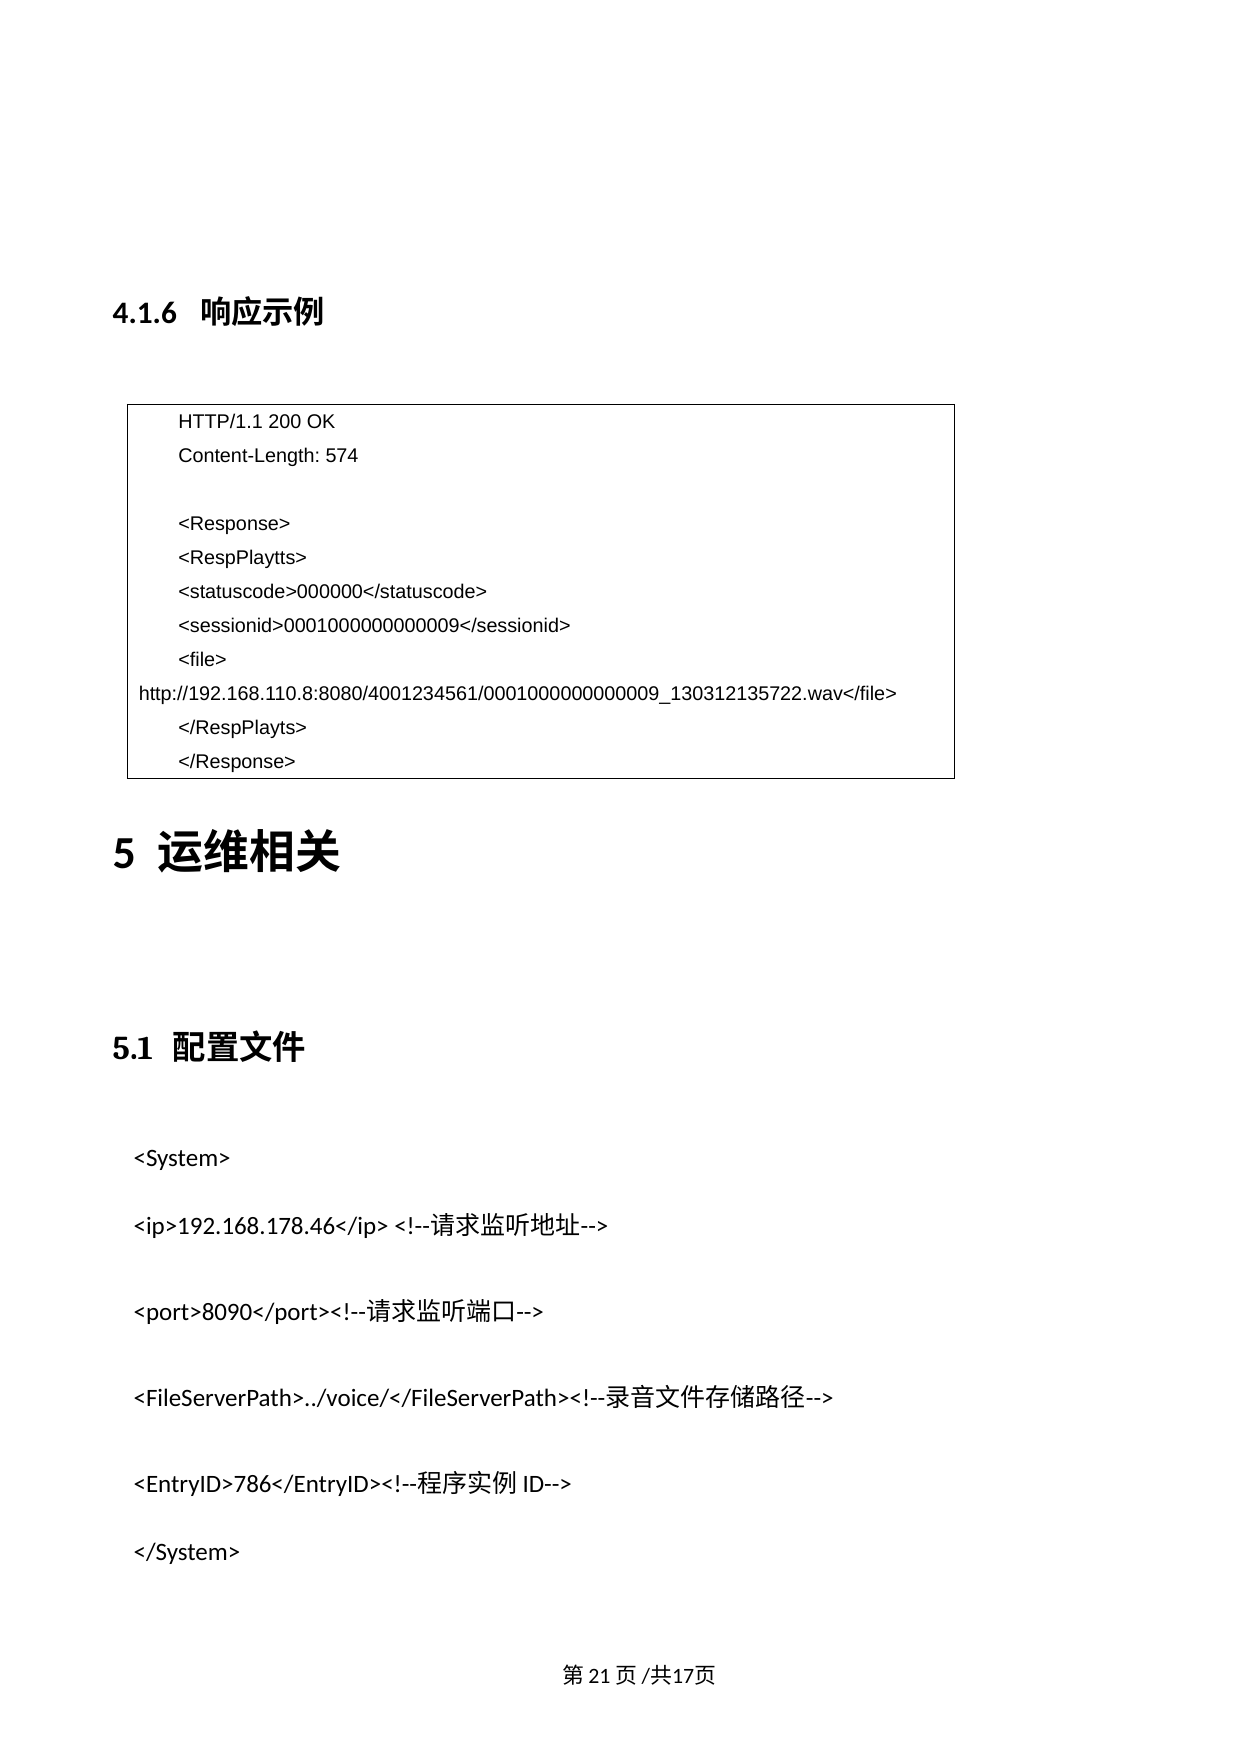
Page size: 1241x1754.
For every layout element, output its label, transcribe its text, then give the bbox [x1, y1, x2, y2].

text </System> [112, 1534, 1128, 1568]
subtitle 响应示例 [112, 276, 1128, 344]
text <FileServerPath>../voice/</FileServerPath><!--录音文件存储路径--> [112, 1362, 1128, 1430]
subtitle 配置文件 [112, 1011, 1128, 1078]
subtitle 运维相关 [112, 815, 1128, 883]
text <ip>192.168.178.46</ip> <!--请求监听地址--> [112, 1190, 1128, 1258]
text <port>8090</port><!--请求监听端口--> [112, 1276, 1128, 1344]
text <System> [112, 1141, 1128, 1175]
text <EntryID>786</EntryID><!--程序实例ID--> [112, 1448, 1128, 1516]
table_header HTTP/1.1 200 OK Content-Length: 574 <Response> <RespPlaytts> <statuscode>000000</statuscode> <sessionid>0001000000000009</sessionid> <file> http://192.168.110.8:8080/4001234561/0001000000000009_130312135722.wav</file> </RespPlayts> </Response> [128, 405, 954, 778]
